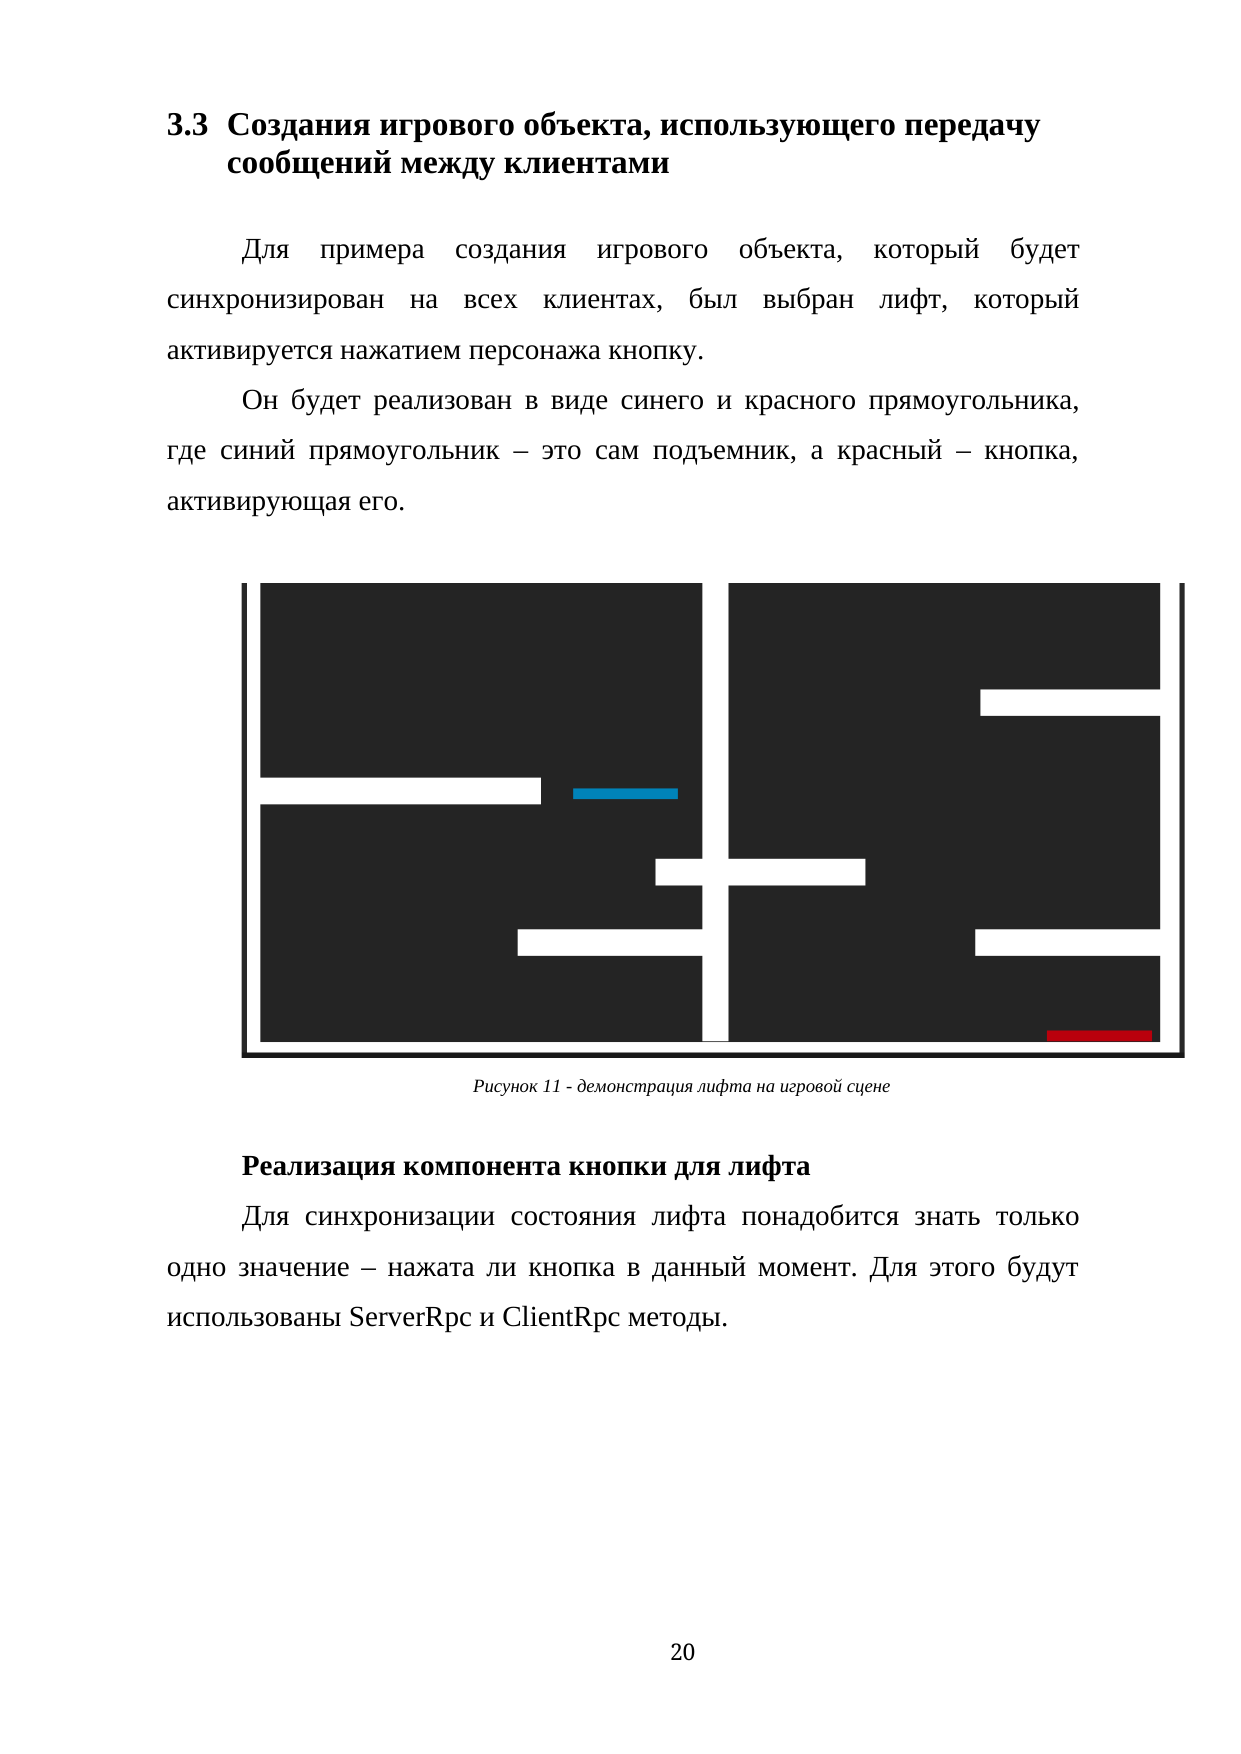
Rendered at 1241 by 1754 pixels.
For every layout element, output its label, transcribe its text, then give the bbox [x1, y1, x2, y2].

text Для примера создания игрового объекта, который будет синхронизирован на всех клиентах, был выбран лифт, который активируется нажатием персонажа кнопку. [167, 231, 1080, 365]
picture [241, 583, 1185, 1058]
text Для синхронизации состояния лифта понадобится знать только одно значение – нажата ли кнопка в данный момент. Для этого будут использованы ServerRpc и ClientRpc методы. [167, 1198, 1080, 1333]
text Реализация компонента кнопки для лифта [167, 1148, 1080, 1182]
subtitle Создания игрового объекта, использующего передачу сообщений между клиентами [167, 104, 1198, 181]
text Рисунок 11 - демонстрация лифта на игровой сцене [167, 1074, 1198, 1096]
text Он будет реализован в виде синего и красного прямоугольника, где синий прямоугольник – это сам подъемник, а красный – кнопка, активирующая его. [167, 382, 1080, 516]
